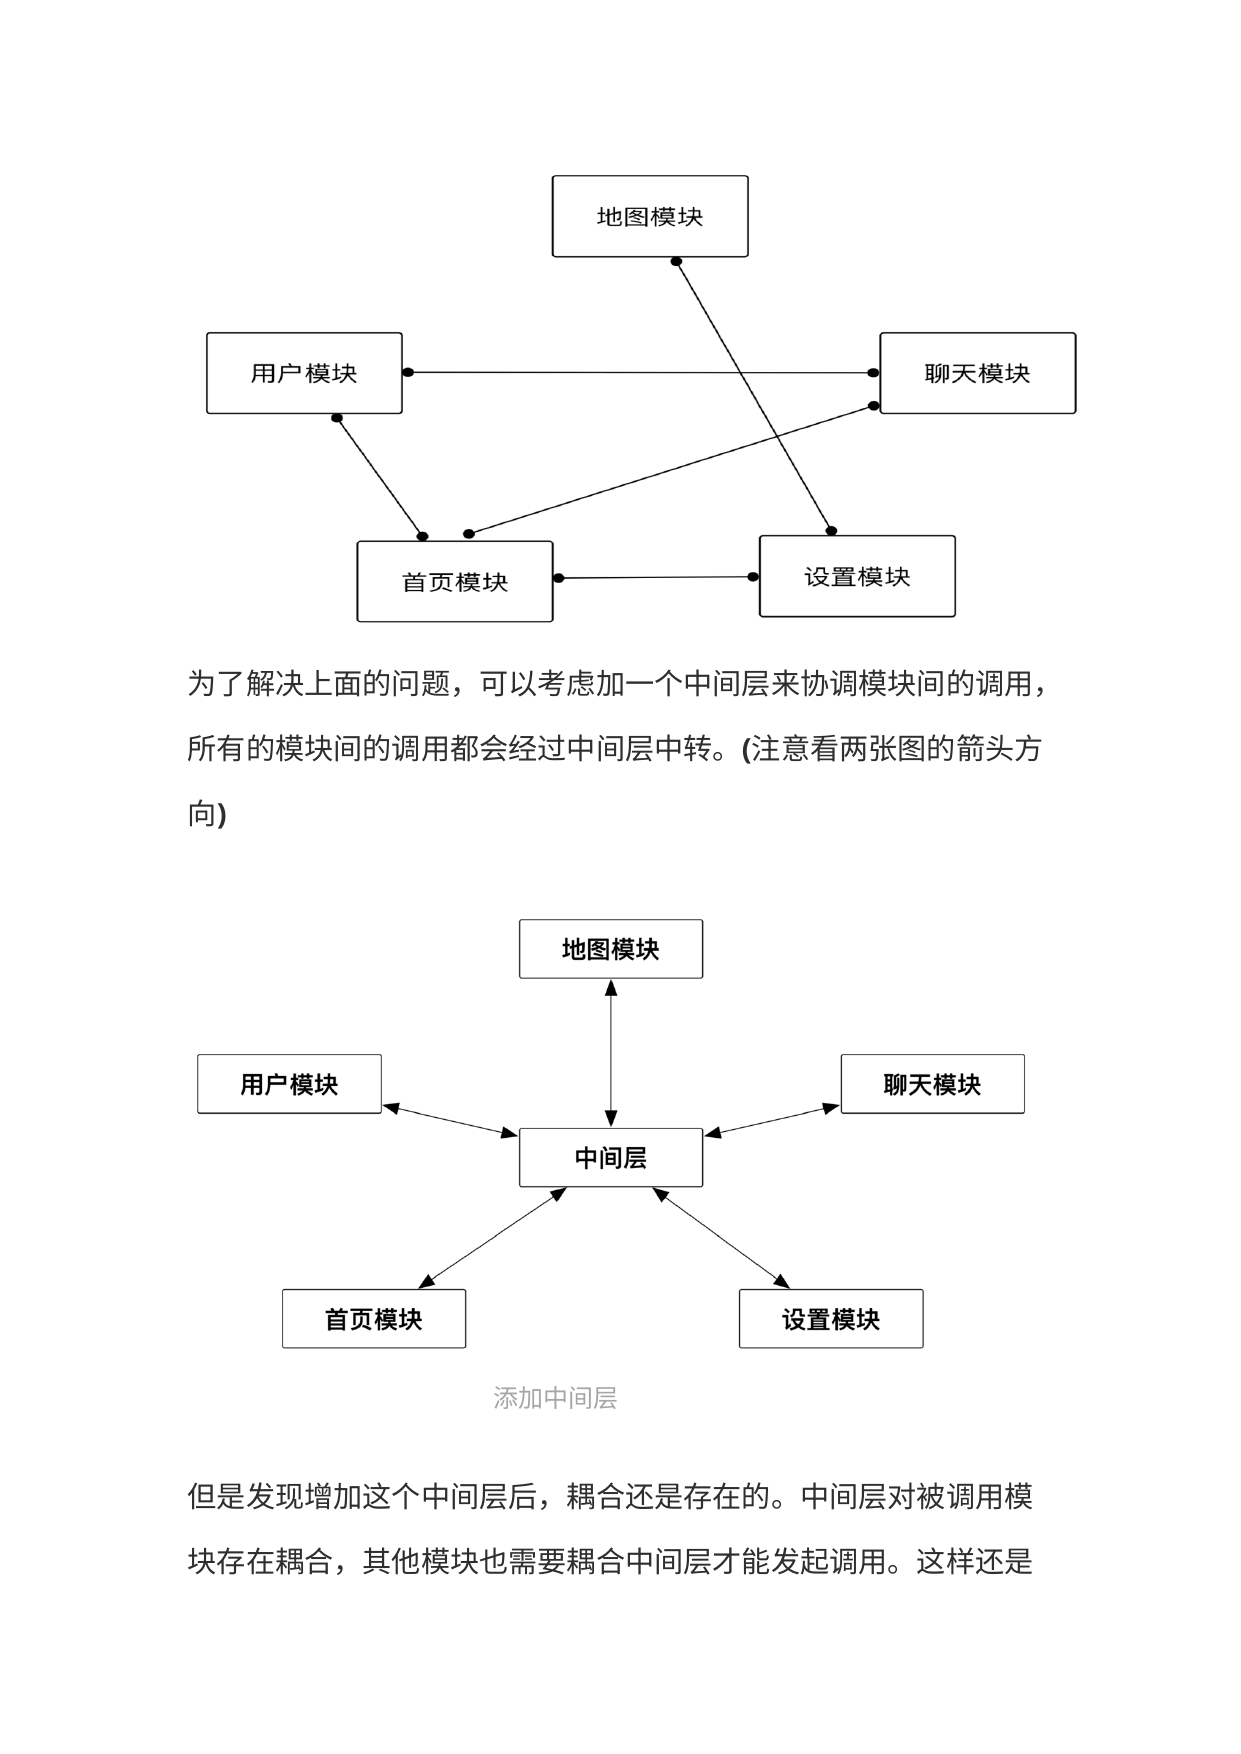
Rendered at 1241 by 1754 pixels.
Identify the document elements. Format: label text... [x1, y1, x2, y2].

text 添加中间层 [494, 1364, 1053, 1429]
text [187, 1462, 1053, 1592]
text 为了解决上面的问题，可以考虑加一个中间层来协调模块间的调用，所有的模块间的调用都会经过中间层中转。(注意看两张图的箭头方向) [187, 649, 1053, 844]
picture [187, 162, 1094, 637]
picture [187, 909, 1035, 1358]
